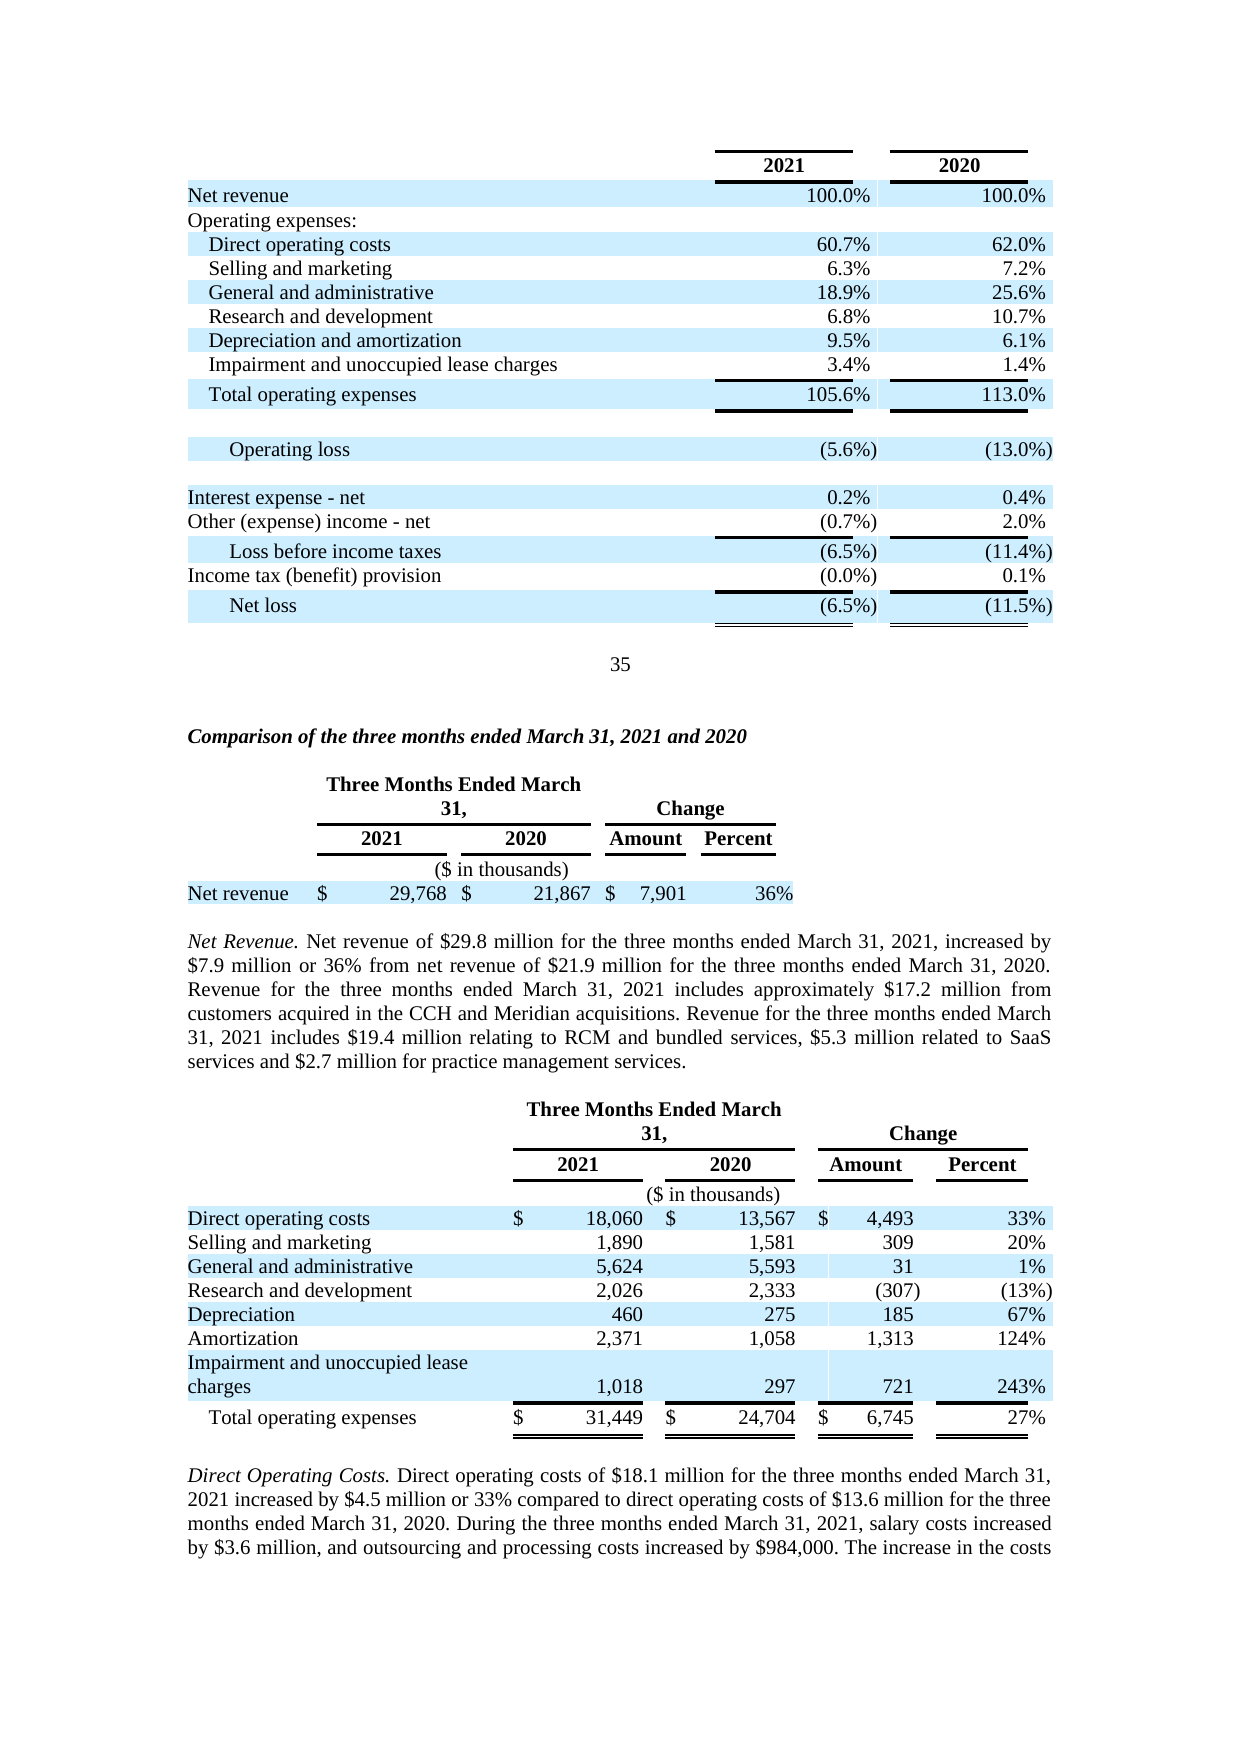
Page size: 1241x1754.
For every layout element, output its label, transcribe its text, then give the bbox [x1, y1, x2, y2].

text Net Revenue. Net revenue of $29.8 million for the three months ended March 31, 2021, increased by $7.9 million or 36% from net revenue of $21.9 million for the three months ended March 31, 2020. Revenue for the three months ended March 31, 2021 includes approximately $17.2 million from customers acquired in the CCH and Meridian acquisitions. Revenue for the three months ended March 31, 2021 includes $19.4 million relating to RCM and bundled services, $5.3 million related to SaaS services and $2.7 million for practice management services. [187, 929, 1053, 1073]
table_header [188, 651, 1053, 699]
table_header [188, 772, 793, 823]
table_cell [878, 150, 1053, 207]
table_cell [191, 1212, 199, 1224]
text Comparison of the three months ended March 31, 2021 and 2020 [187, 724, 1053, 748]
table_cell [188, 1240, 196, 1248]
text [187, 1463, 1053, 1559]
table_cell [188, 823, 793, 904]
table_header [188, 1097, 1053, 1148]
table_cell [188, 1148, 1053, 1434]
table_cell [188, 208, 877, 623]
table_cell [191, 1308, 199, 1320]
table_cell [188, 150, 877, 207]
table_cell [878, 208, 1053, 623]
